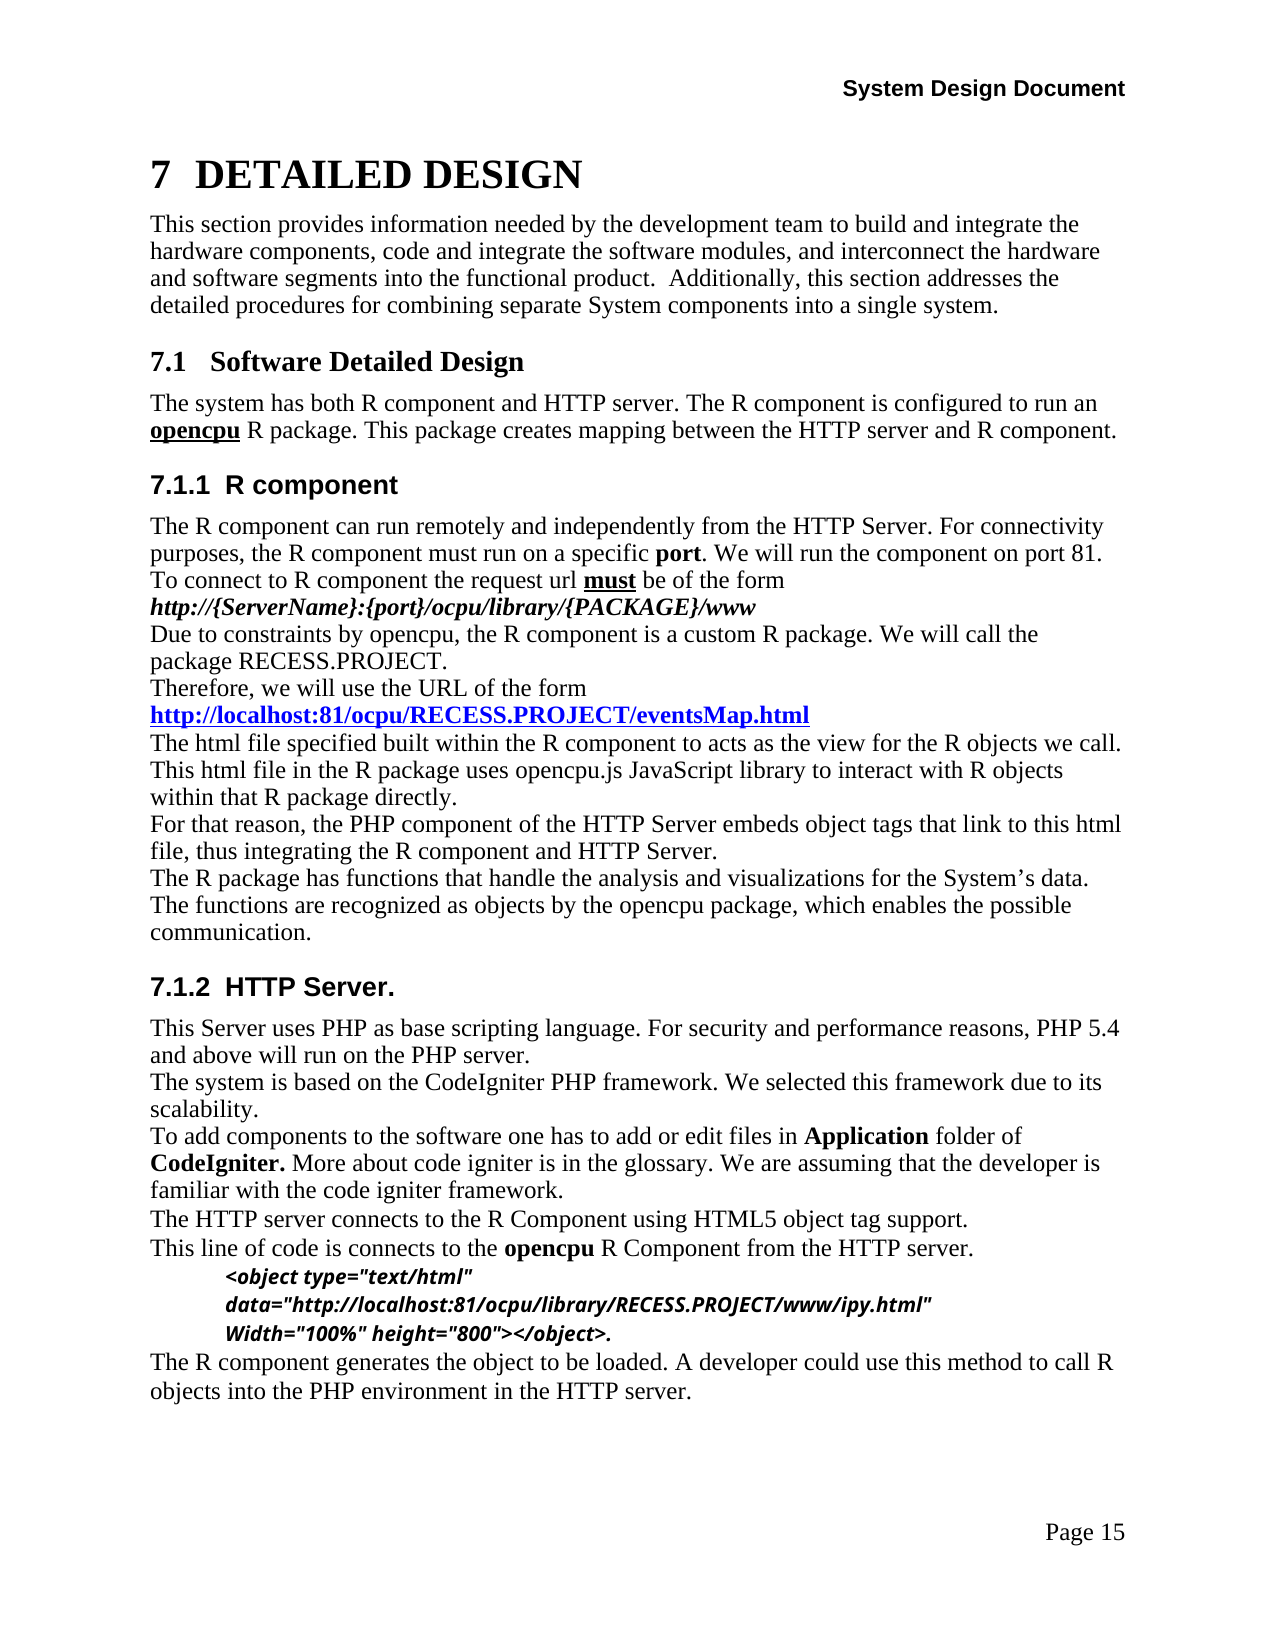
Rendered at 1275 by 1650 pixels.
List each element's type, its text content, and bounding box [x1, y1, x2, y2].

text <object type="text/html" [225, 1262, 1125, 1290]
text This line of code is connects to the opencpu R Component from the HTTP server. [150, 1233, 1125, 1262]
subtitle DETAILED DESIGN [150, 150, 1125, 198]
text Width="100%" height="800"></object>. [225, 1319, 1125, 1347]
text Due to constraints by opencpu, the R component is a custom R package. We will call the package RECESS.PROJECT. [150, 621, 1125, 675]
subtitle R component [150, 469, 1125, 500]
text This Server uses PHP as base scripting language. For security and performance reasons, PHP 5.4 and above will run on the PHP server. [150, 1015, 1125, 1069]
text data="http://localhost:81/ocpu/library/RECESS.PROJECT/www/ipy.html" [225, 1290, 1125, 1319]
text The system has both R component and HTTP server. The R component is configured to run an opencpu R package. This package creates mapping between the HTTP server and R component. [150, 390, 1125, 444]
text The HTTP server connects to the R Component using HTML5 object tag support. [150, 1204, 1125, 1233]
text The R component can run remotely and independently from the HTTP Server. For connectivity purposes, the R component must run on a specific port. We will run the component on port 81. [150, 513, 1125, 567]
text The system is based on the CodeIgniter PHP framework. We selected this framework due to its scalability. [150, 1069, 1125, 1123]
subtitle Software Detailed Design [150, 344, 1125, 377]
text This section provides information needed by the development team to build and integrate the hardware components, code and integrate the software modules, and interconnect the hardware and software segments into the functional product. Additionally, this section addresses the detailed procedures for combining separate System components into a single system. [150, 210, 1125, 319]
text The R package has functions that handle the analysis and visualizations for the System’s data. The functions are recognized as objects by the opencpu package, which enables the possible communication. [150, 865, 1125, 946]
text Therefore, we will use the URL of the form http://localhost:81/ocpu/RECESS.PROJECT/eventsMap.html [150, 675, 1125, 729]
text The html file specified built within the R component to acts as the view for the R objects we call. This html file in the R package uses opencpu.js JavaScript library to interact with R objects within that R package directly. [150, 729, 1125, 811]
subtitle HTTP Server. [150, 971, 1125, 1002]
text For that reason, the PHP component of the HTTP Server embeds object tags that link to this html file, thus integrating the R component and HTTP Server. [150, 811, 1125, 865]
text The R component generates the object to be loaded. A developer could use this method to call R objects into the PHP environment in the HTTP server. [150, 1347, 1125, 1405]
text To connect to R component the request url must be of the form http://{ServerName}:{port}/ocpu/library/{PACKAGE}/www [150, 567, 1125, 621]
text To add components to the software one has to add or edit files in Application folder of CodeIgniter. More about code igniter is in the glossary. We are assuming that the developer is familiar with the code igniter framework. [150, 1123, 1125, 1204]
